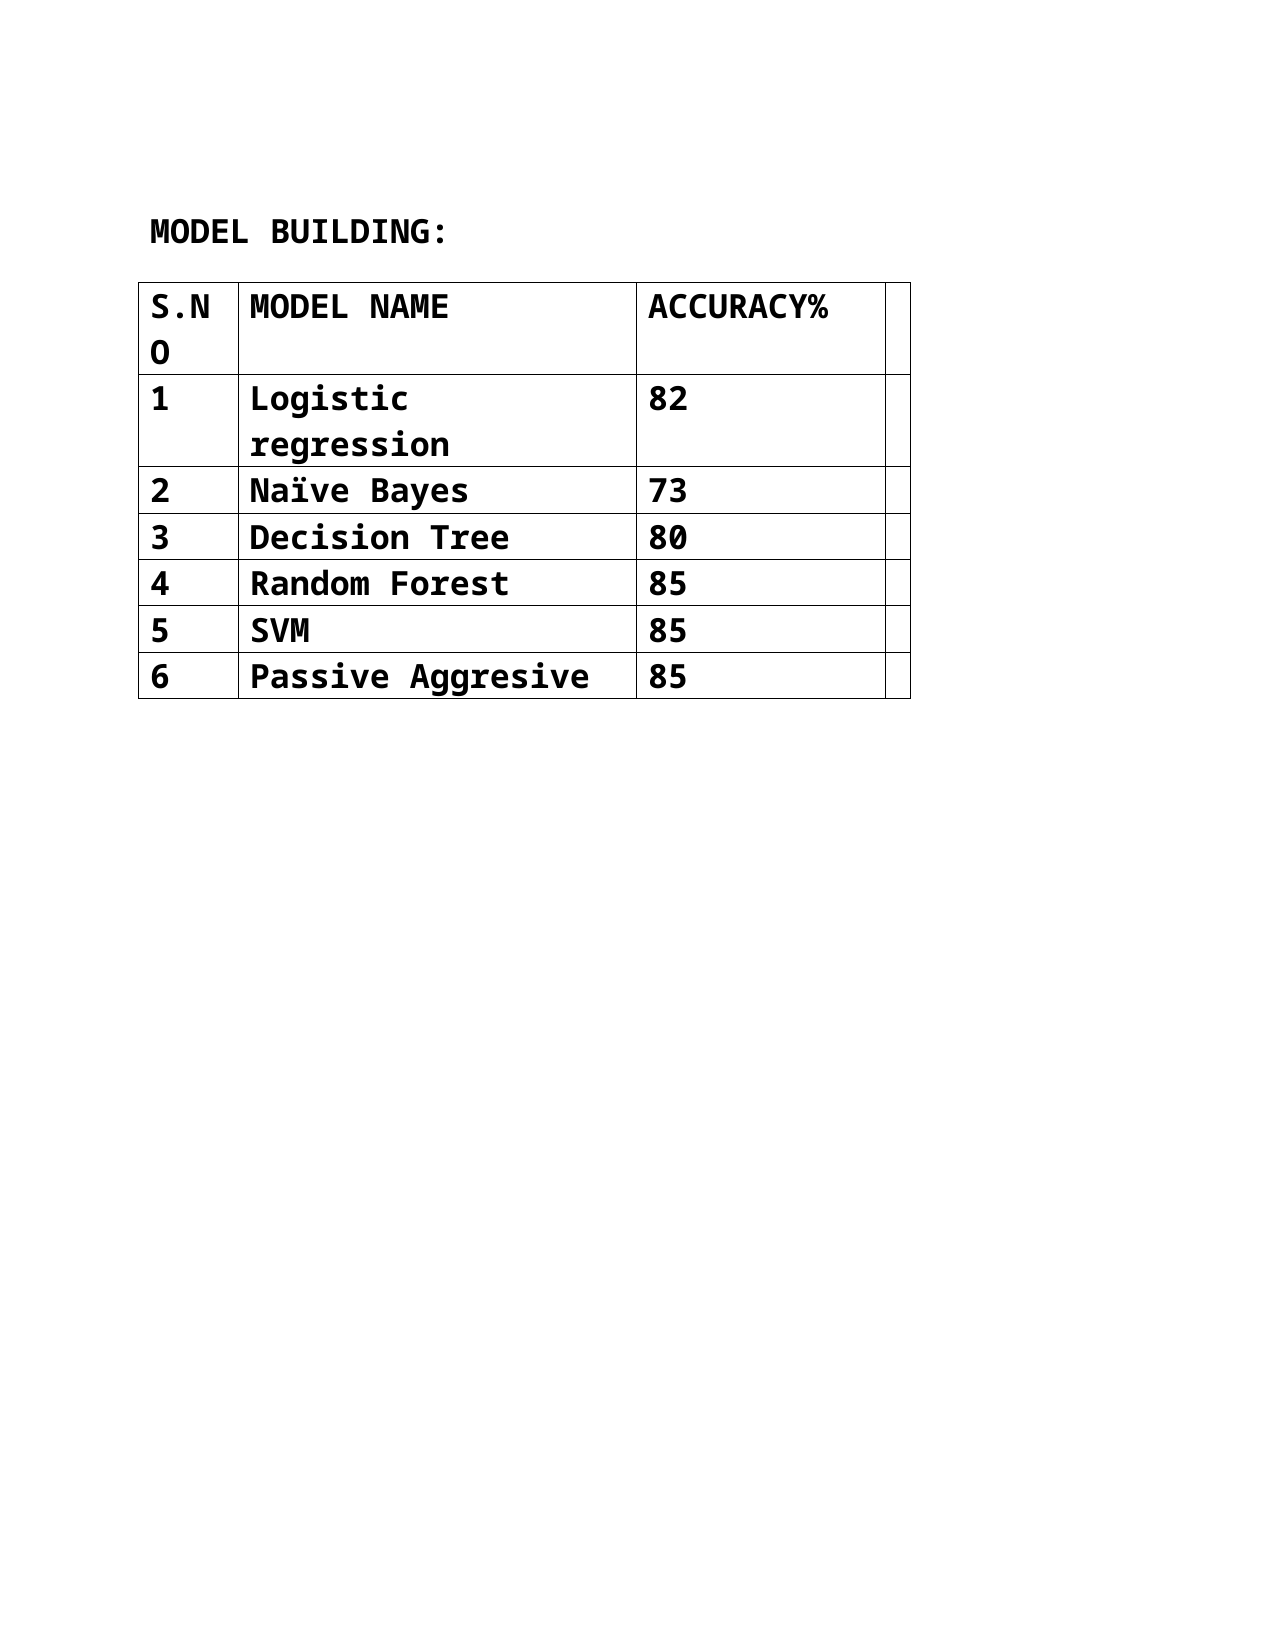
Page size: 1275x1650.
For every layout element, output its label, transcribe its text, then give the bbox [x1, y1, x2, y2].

table_header ACCURACY% [637, 283, 885, 374]
table_cell Passive Aggresive [239, 653, 636, 698]
table_cell SVM [239, 606, 636, 652]
table_cell [886, 514, 910, 559]
table_header S.NO [139, 283, 238, 374]
table_cell 73 [637, 467, 885, 512]
table_cell 4 [139, 560, 238, 605]
table_cell [886, 606, 910, 652]
table_cell 5 [139, 606, 238, 652]
table_cell 2 [139, 467, 238, 512]
table_cell 3 [139, 514, 238, 559]
table_cell 6 [139, 653, 238, 698]
table_cell 82 [637, 375, 885, 466]
table_cell 85 [637, 653, 885, 698]
table_cell [886, 467, 910, 512]
table_cell Naïve Bayes [239, 467, 636, 512]
table_cell [886, 375, 910, 466]
text MODEL BUILDING: [150, 208, 1125, 253]
table_header [886, 283, 910, 374]
table_cell 1 [139, 375, 238, 466]
table_cell 85 [637, 606, 885, 652]
table_header MODEL NAME [239, 283, 636, 374]
table_cell [886, 560, 910, 605]
table_cell 80 [637, 514, 885, 559]
table_cell Decision Tree [239, 514, 636, 559]
table_cell Random Forest [239, 560, 636, 605]
table_cell [886, 653, 910, 698]
table_cell Logistic regression [239, 375, 636, 466]
table_cell 85 [637, 560, 885, 605]
